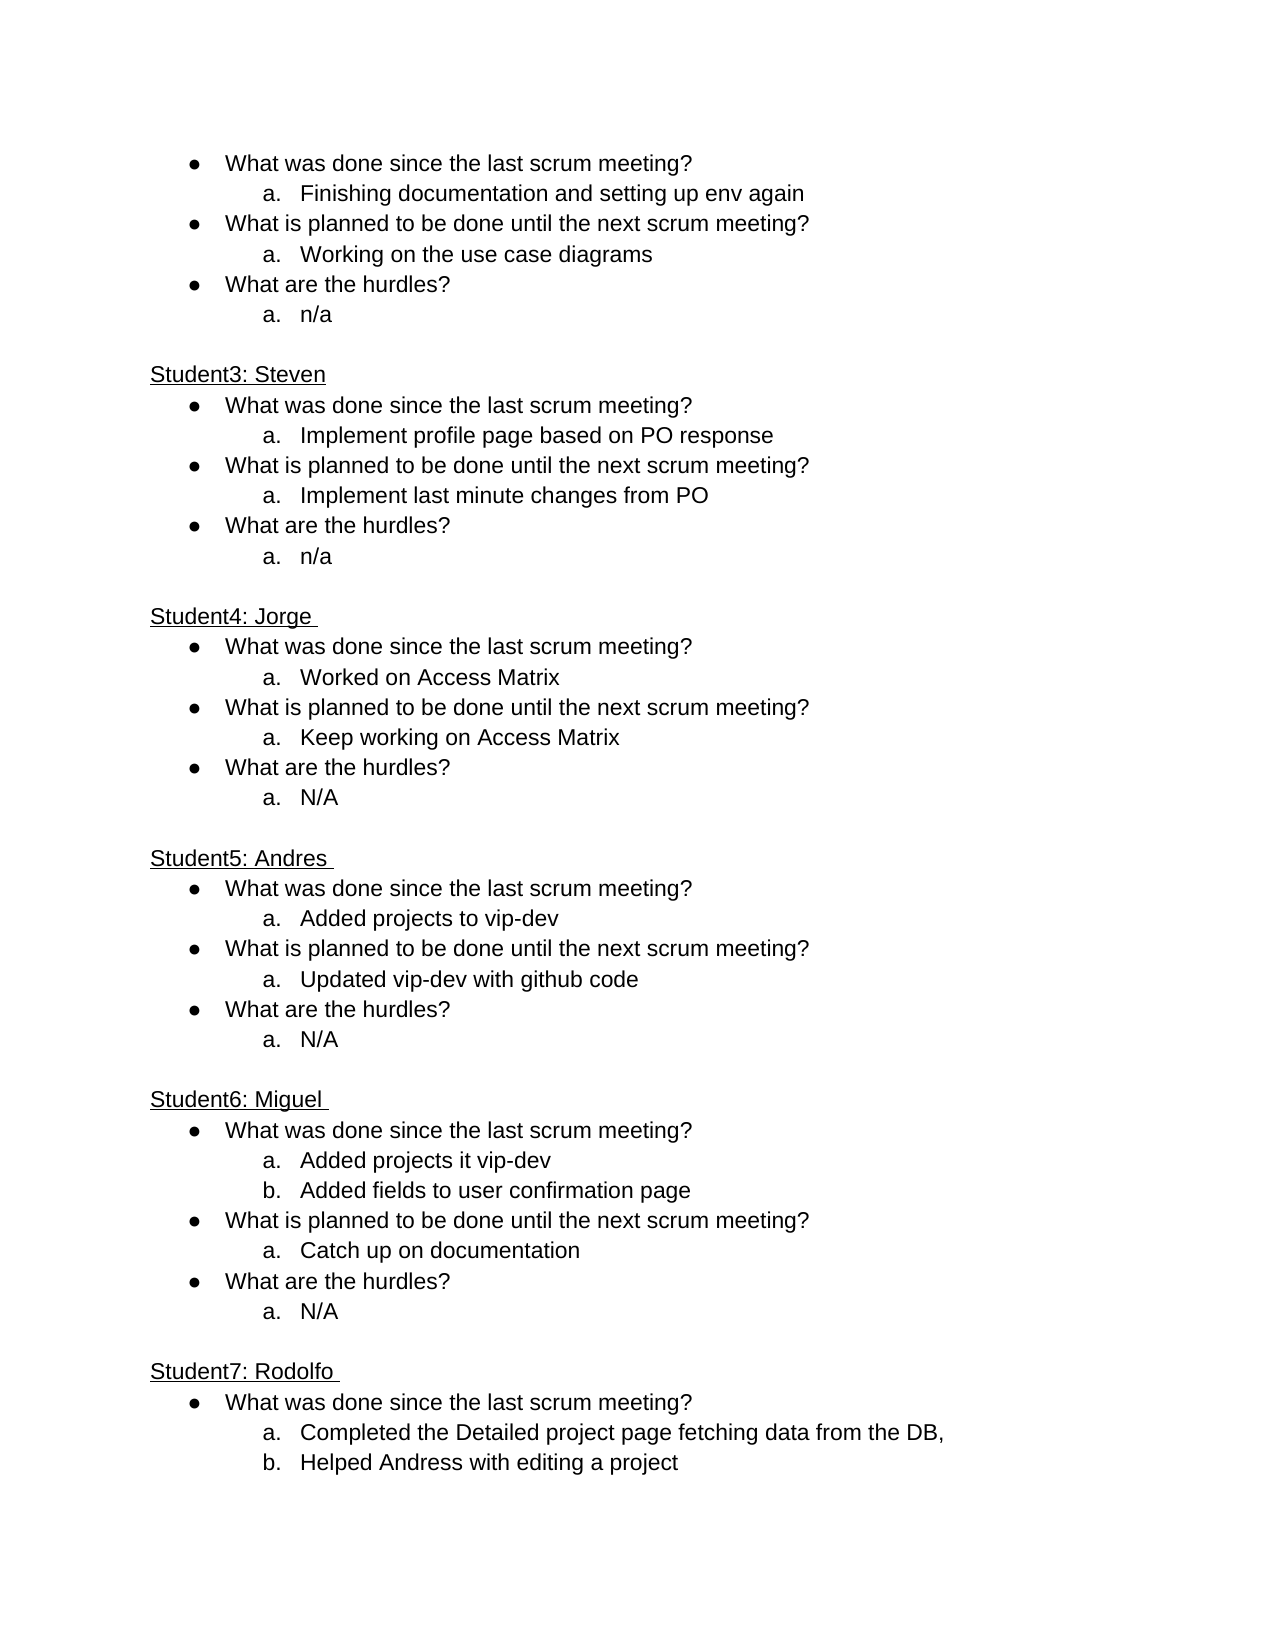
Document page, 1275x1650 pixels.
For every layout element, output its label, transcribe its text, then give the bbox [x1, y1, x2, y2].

text Student7: Rodolfo [150, 1358, 1125, 1385]
text Student3: Steven [150, 361, 1125, 388]
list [187, 150, 1125, 176]
text Student5: Andres [150, 845, 1125, 871]
list What are the hurdles? [187, 271, 1125, 297]
list Keep working on Access Matrix [262, 724, 1125, 750]
list What was done since the last scrum meeting? [187, 1117, 1125, 1143]
text Student6: Miguel [150, 1086, 1125, 1113]
list What are the hurdles? [187, 1268, 1125, 1294]
list What is planned to be done until the next scrum meeting? [187, 1207, 1125, 1234]
list Completed the Detailed project page fetching data from the DB, [262, 1419, 1125, 1445]
list Updated vip-dev with github code [262, 966, 1125, 992]
list Added projects to vip-dev [262, 905, 1125, 932]
list Catch up on documentation [262, 1237, 1125, 1264]
list Implement last minute changes from PO [262, 482, 1125, 509]
list Implement profile page based on PO response [262, 422, 1125, 448]
list What are the hurdles? [187, 996, 1125, 1022]
list Worked on Access Matrix [262, 663, 1125, 690]
list Finishing documentation and setting up env again [262, 180, 1125, 207]
list N/A [262, 1298, 1125, 1324]
list What was done since the last scrum meeting? [187, 392, 1125, 418]
list What is planned to be done until the next scrum meeting? [187, 694, 1125, 720]
text Student4: Jorge [150, 603, 1125, 629]
list What is planned to be done until the next scrum meeting? [187, 452, 1125, 478]
list Added fields to user confirmation page [262, 1177, 1125, 1203]
list What are the hurdles? [187, 512, 1125, 539]
list N/A [262, 1026, 1125, 1052]
list Helped Andress with editing a project [262, 1449, 1125, 1475]
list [187, 210, 1125, 237]
list What was done since the last scrum meeting? [187, 633, 1125, 660]
list n/a [262, 543, 1125, 569]
list Added projects it vip-dev [262, 1147, 1125, 1173]
list What is planned to be done until the next scrum meeting? [187, 935, 1125, 962]
list Working on the use case diagrams [262, 241, 1125, 267]
list What are the hurdles? [187, 754, 1125, 781]
list n/a [262, 301, 1125, 327]
list What was done since the last scrum meeting? [187, 1388, 1125, 1415]
list N/A [262, 784, 1125, 811]
list What was done since the last scrum meeting? [187, 875, 1125, 901]
